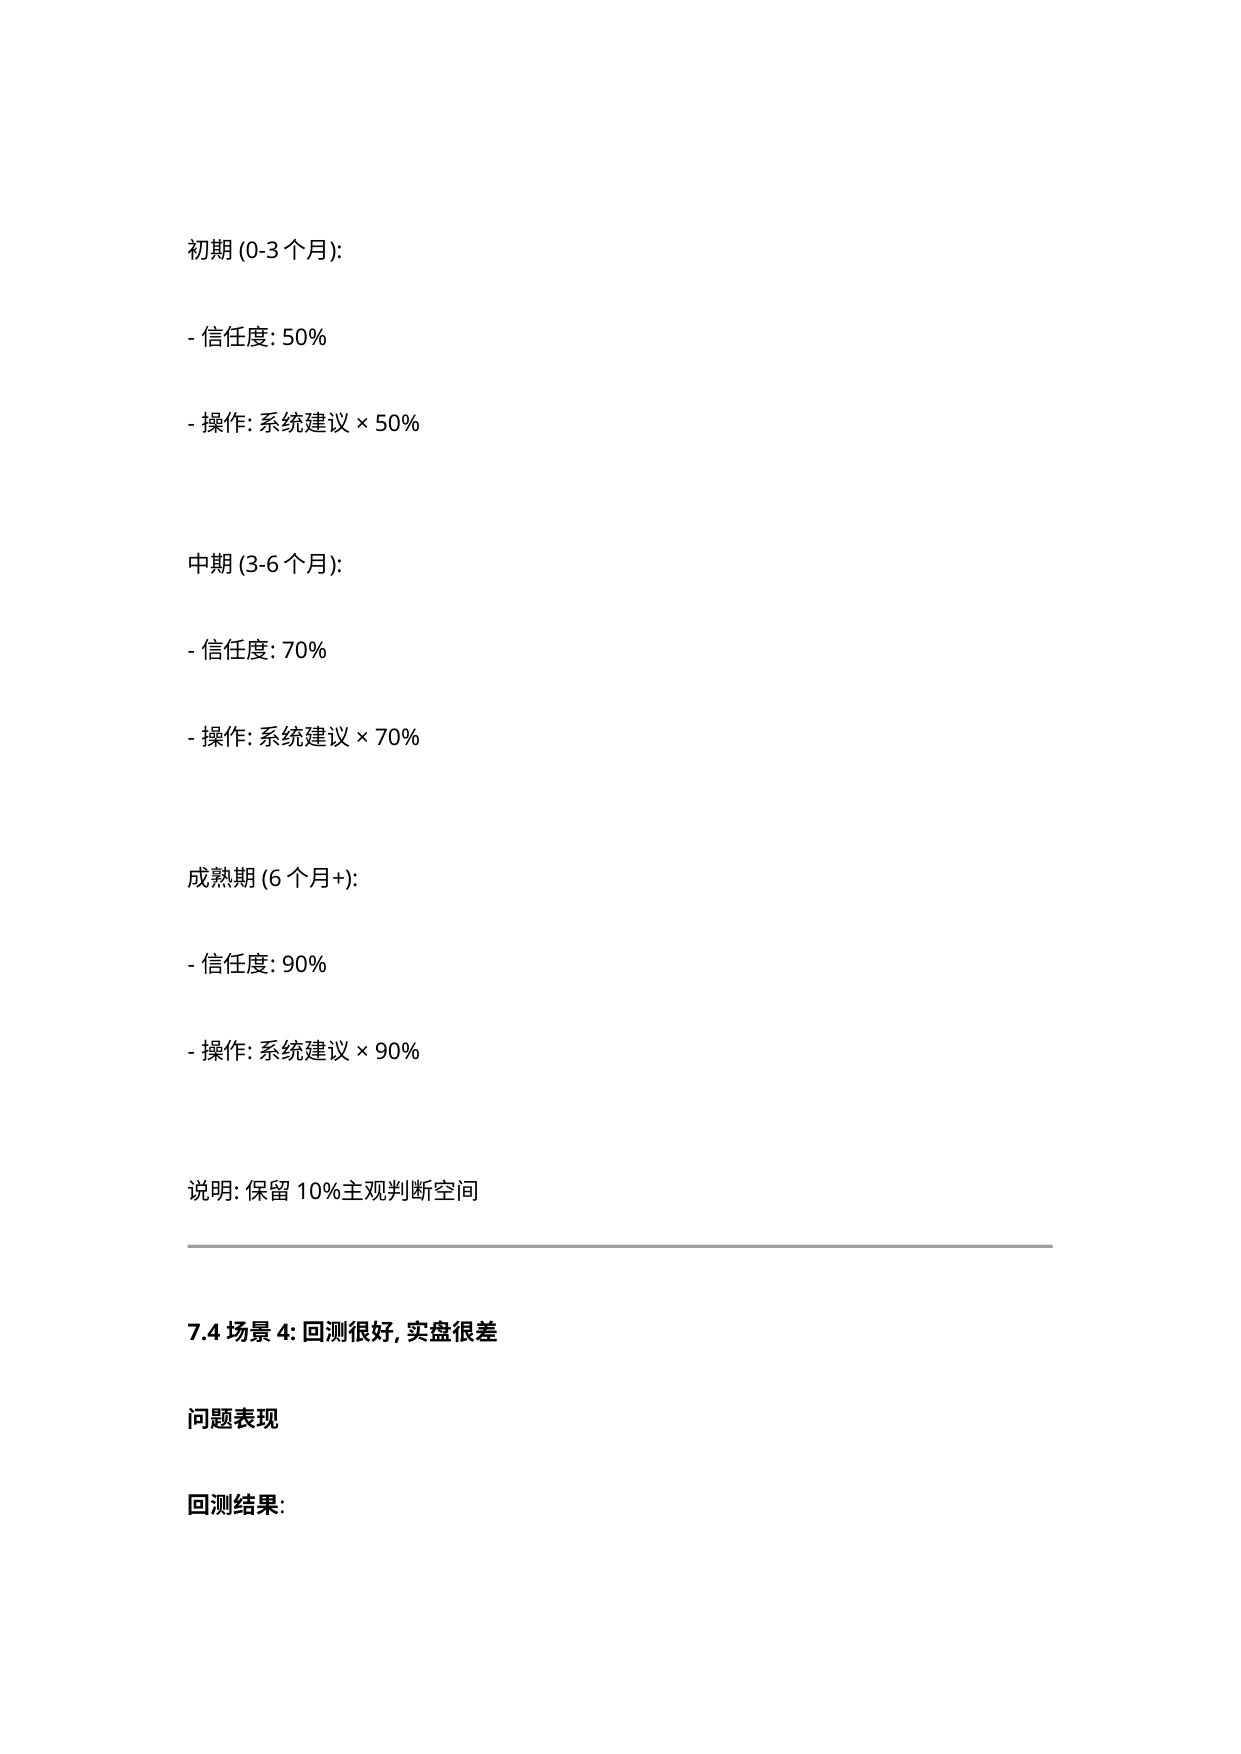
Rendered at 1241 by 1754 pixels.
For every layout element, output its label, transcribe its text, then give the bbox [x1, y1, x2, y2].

text 成熟期 (6个月+): [187, 843, 1053, 908]
text - 信任度: 70% [187, 616, 1053, 681]
text 初期 (0-3个月): [187, 216, 1053, 281]
text - 操作: 系统建议 × 70% [187, 703, 1053, 768]
text 说明: 保留10%主观判断空间 [187, 1157, 1053, 1222]
text - 信任度: 90% [187, 930, 1053, 995]
text 问题表现 [187, 1384, 1053, 1449]
text - 操作: 系统建议 × 50% [187, 389, 1053, 454]
text 回测结果: [187, 1471, 1053, 1536]
text 中期 (3-6个月): [187, 530, 1053, 595]
text - 信任度: 50% [187, 302, 1053, 367]
text - 操作: 系统建议 × 90% [187, 1017, 1053, 1082]
text 7.4 场景4: 回测很好, 实盘很差 [187, 1298, 1053, 1363]
